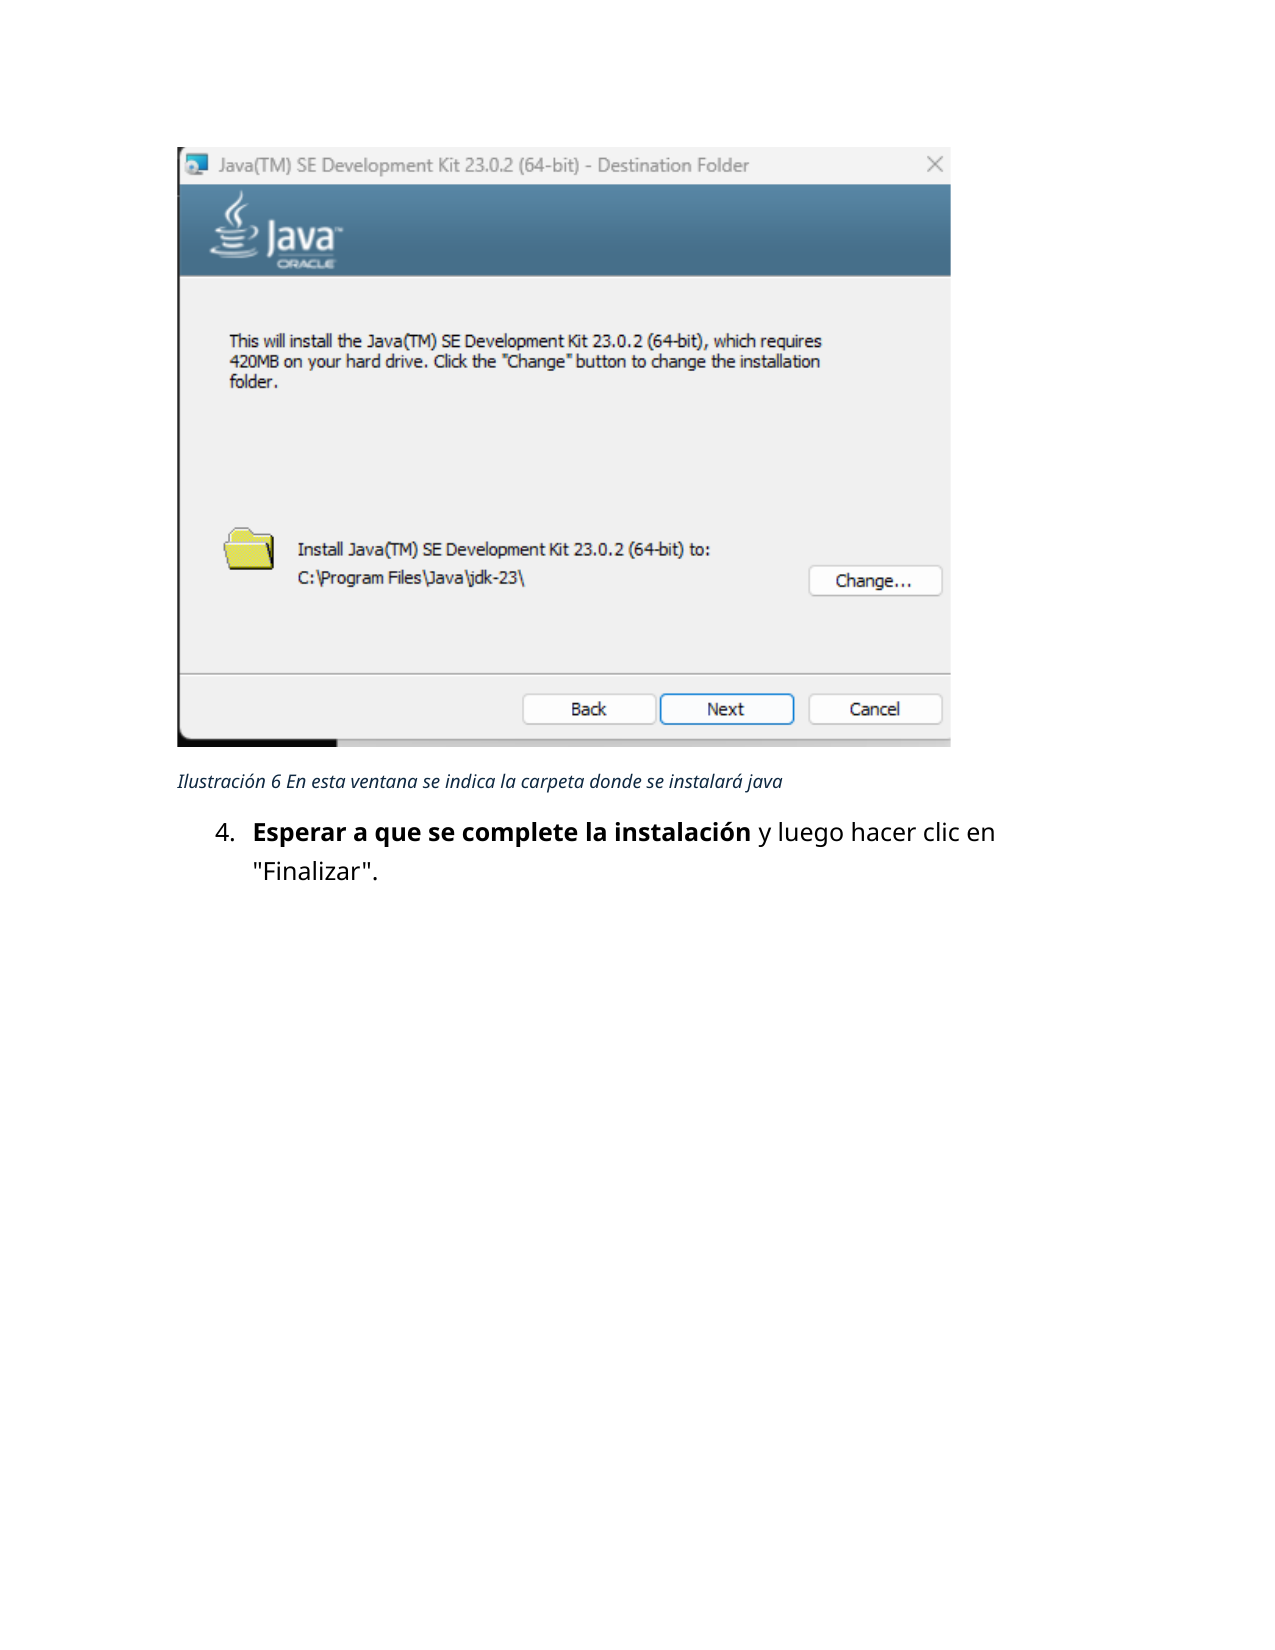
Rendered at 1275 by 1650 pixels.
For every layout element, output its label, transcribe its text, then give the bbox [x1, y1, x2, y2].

list Esperar a que se complete la instalación y luego hacer clic en "Finalizar". [215, 814, 1098, 887]
picture [177, 147, 951, 747]
text Ilustración 6 En esta ventana se indica la carpeta donde se instalará java [177, 768, 1098, 793]
